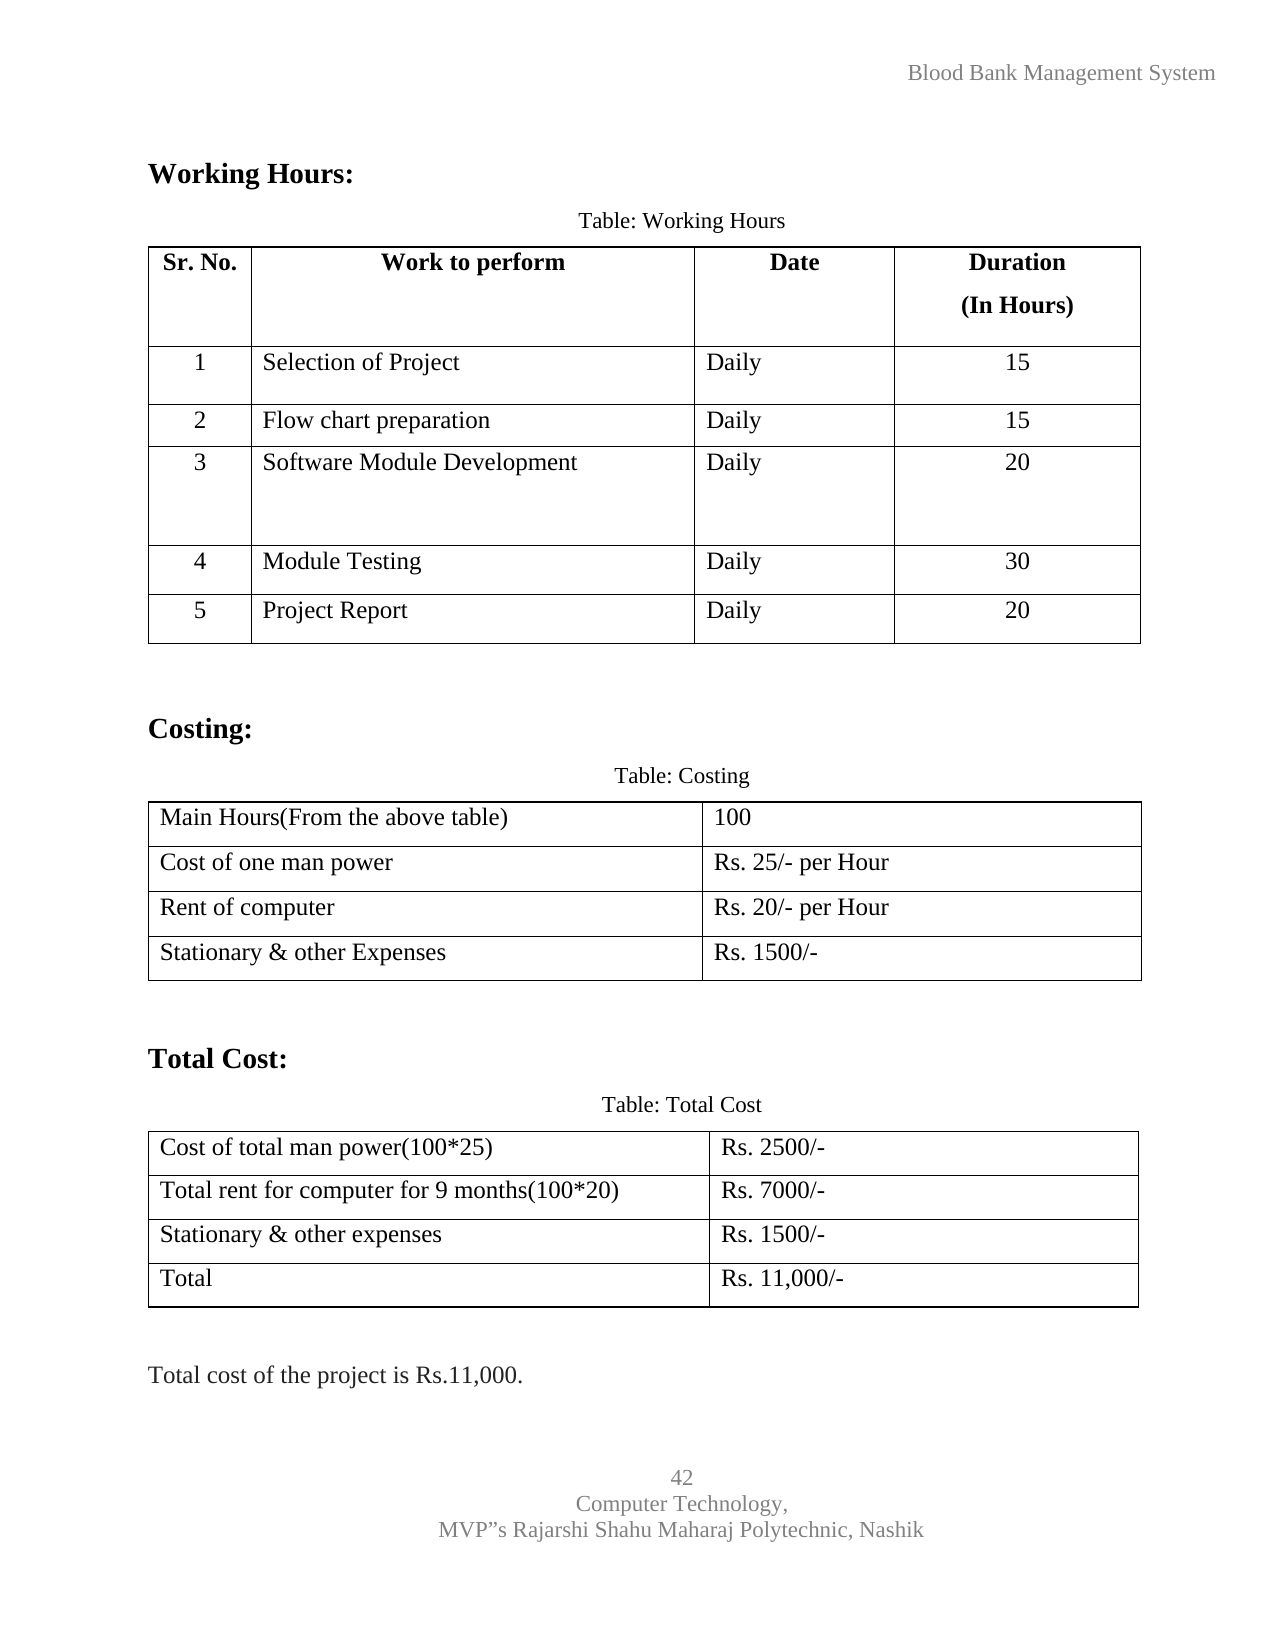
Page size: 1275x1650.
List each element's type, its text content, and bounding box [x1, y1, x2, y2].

text Total cost of the project is Rs.11,000. [148, 1360, 1216, 1389]
text Table: Costing [148, 762, 1216, 788]
table_cell Project Report [252, 595, 694, 642]
table_header 100 [703, 803, 1141, 846]
table_cell Rs. 7000/- [710, 1176, 1138, 1218]
table_cell Rs. 1500/- [703, 937, 1141, 980]
table_cell Rs. 11,000/- [710, 1264, 1138, 1306]
table_header Sr. No. [149, 248, 251, 346]
table_cell Total rent for computer for 9 months(100*20) [149, 1176, 709, 1218]
table_header Work to perform [252, 248, 694, 346]
text Total Cost: [148, 1041, 1216, 1074]
table_cell Rs. 1500/- [710, 1220, 1138, 1262]
table_cell Stationary & other Expenses [149, 937, 702, 980]
text Table: Working Hours [148, 207, 1216, 233]
table_cell 20 [895, 595, 1140, 642]
table_cell Rent of computer [149, 892, 702, 936]
table_header Duration (In Hours) [895, 248, 1140, 346]
text Table: Total Cost [148, 1091, 1216, 1117]
table_cell 30 [895, 546, 1140, 594]
text Costing: [148, 712, 1216, 745]
table_header Rs. 2500/- [710, 1132, 1138, 1174]
table_cell Module Testing [252, 546, 694, 594]
text Working Hours: [148, 157, 1216, 190]
table_cell 15 [895, 347, 1140, 404]
table_cell Daily [695, 405, 894, 446]
table_cell Selection of Project [252, 347, 694, 404]
table_cell Software Module Development [252, 447, 694, 545]
table_cell Cost of one man power [149, 847, 702, 891]
table_cell 3 [149, 447, 251, 545]
table_cell Stationary & other expenses [149, 1220, 709, 1262]
table_cell Rs. 20/- per Hour [703, 892, 1141, 936]
table_header Main Hours(From the above table) [149, 803, 702, 846]
table_cell Daily [695, 595, 894, 642]
table_header Date [695, 248, 894, 346]
table_cell 20 [895, 447, 1140, 545]
table_cell 1 [149, 347, 251, 404]
table_cell Daily [695, 546, 894, 594]
table_cell 2 [149, 405, 251, 446]
table_cell 4 [149, 546, 251, 594]
table_cell 15 [895, 405, 1140, 446]
table_cell Flow chart preparation [252, 405, 694, 446]
table_cell Daily [695, 447, 894, 545]
table_cell Total [149, 1264, 709, 1306]
table_cell Daily [695, 347, 894, 404]
table_header Cost of total man power(100*25) [149, 1132, 709, 1174]
table_cell 5 [149, 595, 251, 642]
table_cell Rs. 25/- per Hour [703, 847, 1141, 891]
